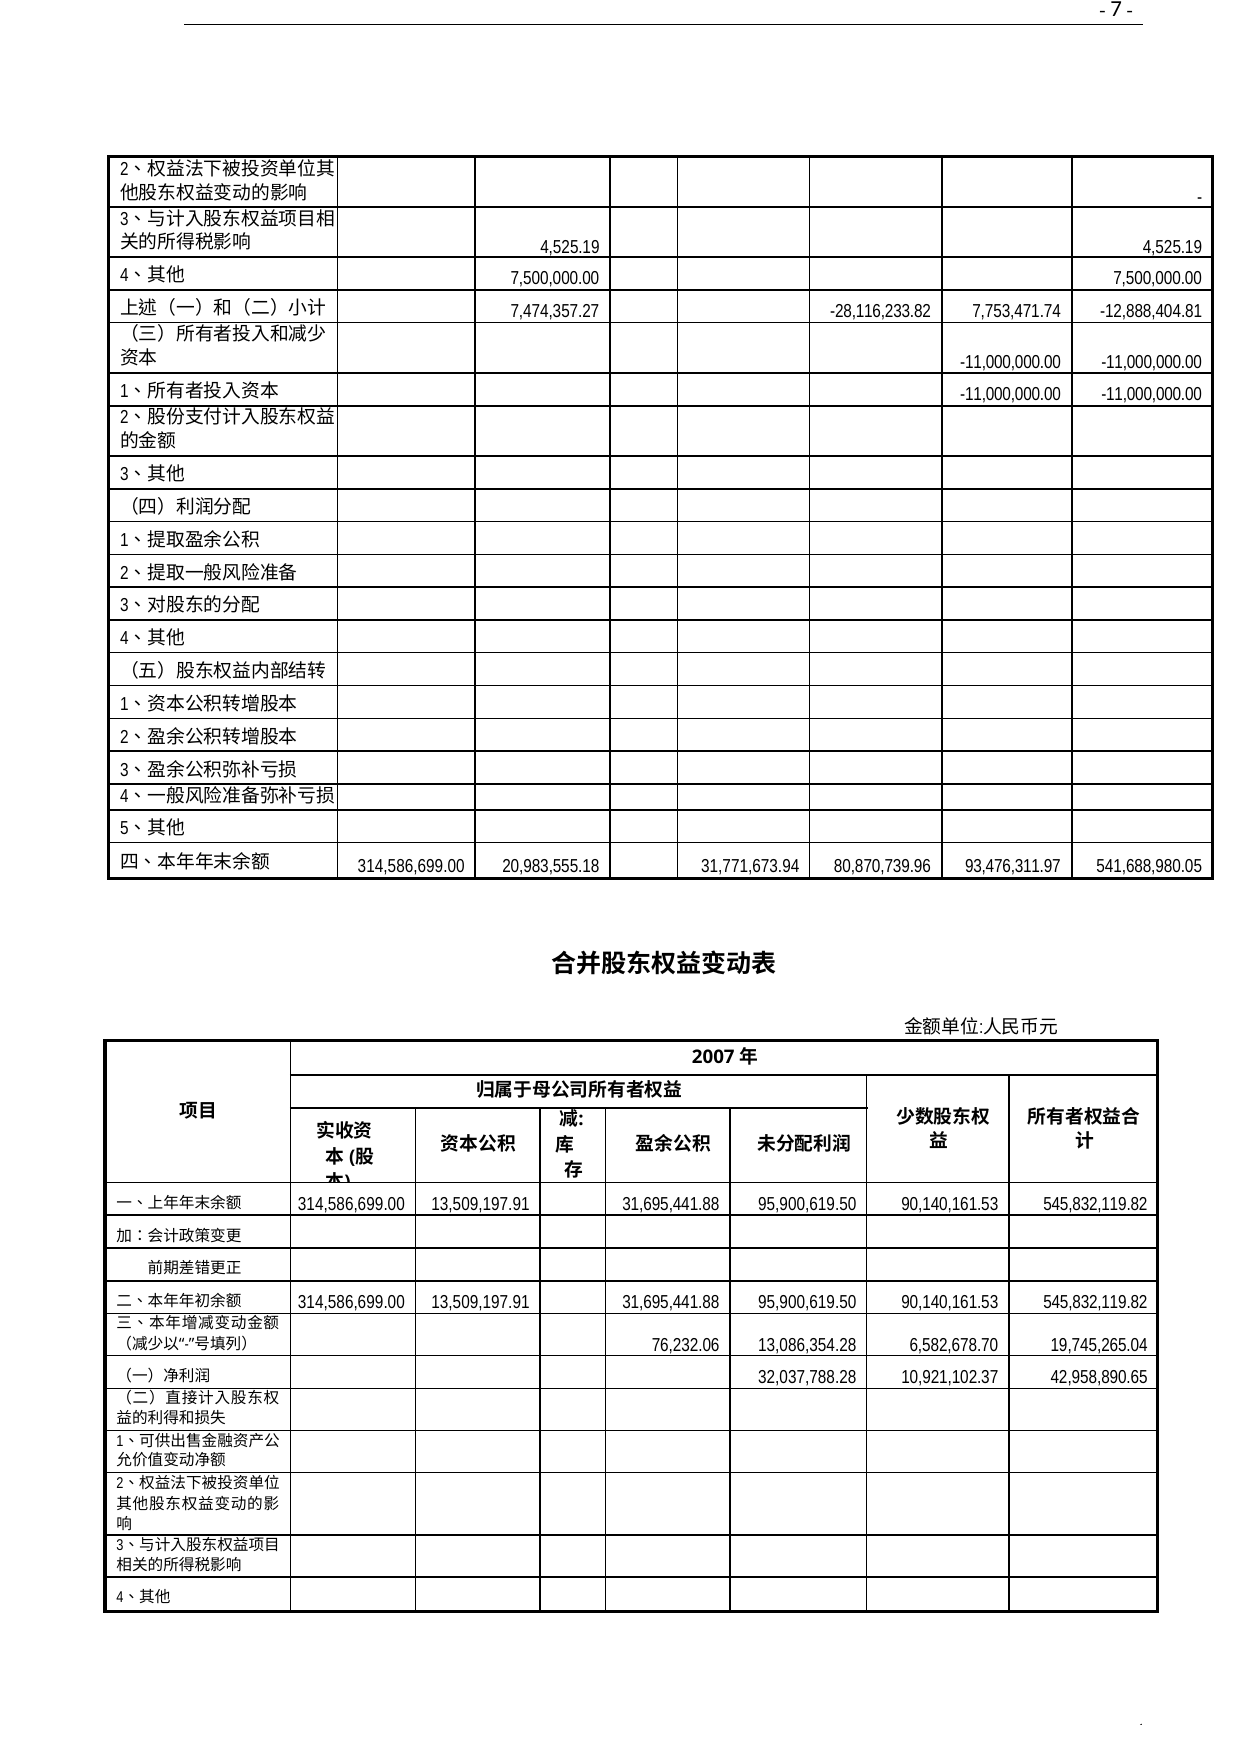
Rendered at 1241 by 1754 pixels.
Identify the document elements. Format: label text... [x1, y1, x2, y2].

table_cell [541, 1578, 605, 1610]
table_cell 90,140,161.53 [867, 1282, 1008, 1313]
table_cell [476, 752, 609, 783]
table_cell [611, 407, 677, 455]
table_cell 95,900,619.50 [731, 1183, 866, 1214]
table_header [810, 158, 941, 206]
table_cell 4,525.19 [1073, 208, 1211, 256]
table_cell [943, 522, 1071, 553]
table_cell 6,582,678.70 [867, 1314, 1008, 1355]
table_cell [611, 258, 677, 289]
table_cell [731, 1473, 866, 1534]
table_cell 2、权益法下被投资单位 其他股东权益变动的影 响 [107, 1473, 290, 1534]
table_cell [541, 1282, 605, 1313]
table_cell 4,525.19 [476, 208, 609, 256]
table_cell [291, 1216, 415, 1247]
table_cell 三、本年增减变动金额 （减少以“-”号填列） [107, 1314, 290, 1355]
table_cell [810, 374, 941, 405]
table_cell [1073, 457, 1211, 488]
table_cell [1073, 752, 1211, 783]
table_cell [678, 522, 809, 553]
table_cell [338, 407, 474, 455]
table_cell [338, 522, 474, 553]
text 金额单位:人民币元 [96, 1013, 1058, 1039]
table_cell [810, 785, 941, 809]
table_cell [291, 1389, 415, 1430]
table_cell 4、一般风险准备弥补亏损 [110, 785, 337, 809]
table_cell [611, 621, 677, 652]
table_cell 314,586,699.00 [338, 843, 474, 877]
table_cell [606, 1389, 729, 1430]
table_cell [943, 588, 1071, 619]
table_cell [291, 1473, 415, 1534]
table_header [943, 158, 1071, 206]
table_cell [338, 457, 474, 488]
table_cell 资本公积 [416, 1109, 539, 1181]
table_cell 32,037,788.28 [731, 1356, 866, 1388]
table_cell 少数股东权 益 [867, 1076, 1008, 1181]
table_cell 80,870,739.96 [810, 843, 941, 877]
table_cell [291, 1314, 415, 1355]
table_cell [338, 374, 474, 405]
table_cell [731, 1389, 866, 1430]
table_cell [943, 621, 1071, 652]
table_cell [678, 555, 809, 586]
table_cell [678, 457, 809, 488]
table_cell [810, 208, 941, 256]
table_cell [943, 208, 1071, 256]
table_cell 4、其他 [110, 621, 337, 652]
table_cell [810, 258, 941, 289]
table_cell [810, 555, 941, 586]
table_cell 3、与计入股东权益项目相 关的所得税影响 [110, 208, 337, 256]
table_cell 归属于母公司所有者权益 [291, 1076, 866, 1107]
table_cell 7,474,357.27 [476, 291, 609, 322]
table_cell [867, 1216, 1008, 1247]
table_cell 31,771,673.94 [678, 843, 809, 877]
table_cell [611, 490, 677, 521]
table_cell 2、提取一般风险准备 [110, 555, 337, 586]
table_cell [338, 719, 474, 750]
table_cell 一、上年年末余额 [107, 1183, 290, 1214]
table_cell [943, 811, 1071, 842]
table_cell 3、盈余公积弥补亏损 [110, 752, 337, 783]
table_cell [476, 686, 609, 717]
table_cell -11,000,000.00 [1073, 374, 1211, 405]
table_cell [1073, 522, 1211, 553]
table_cell 42,958,890.65 [1010, 1356, 1156, 1388]
table_cell [541, 1356, 605, 1388]
table_cell [731, 1431, 866, 1472]
table_cell [1073, 407, 1211, 455]
table_cell -28,116,233.82 [810, 291, 941, 322]
table_cell [678, 374, 809, 405]
table_cell 1、提取盈余公积 [110, 522, 337, 553]
table_cell [1073, 686, 1211, 717]
table_cell [867, 1389, 1008, 1430]
table_cell [476, 323, 609, 372]
table_cell [867, 1536, 1008, 1576]
table_cell [476, 653, 609, 685]
table_cell [1073, 785, 1211, 809]
table_cell 31,695,441.88 [606, 1183, 729, 1214]
table_cell [678, 490, 809, 521]
table_cell 314,586,699.00 [291, 1282, 415, 1313]
table_cell [678, 686, 809, 717]
table_cell [611, 323, 677, 372]
table_cell -11,000,000.00 [1073, 323, 1211, 372]
table_cell [678, 588, 809, 619]
table_cell [943, 457, 1071, 488]
table_cell [476, 490, 609, 521]
table_cell 1、可供出售金融资产公 允价值变动净额 [107, 1431, 290, 1472]
table_cell [291, 1536, 415, 1576]
table_cell [606, 1578, 729, 1610]
table_cell [1010, 1431, 1156, 1472]
table_cell [810, 653, 941, 685]
table_cell [1010, 1536, 1156, 1576]
table_cell [338, 811, 474, 842]
table_cell [338, 621, 474, 652]
table_cell [541, 1249, 605, 1280]
table_cell [338, 555, 474, 586]
table_cell [1010, 1389, 1156, 1430]
table_cell [678, 811, 809, 842]
table_cell 2、盈余公积转增股本 [110, 719, 337, 750]
table_cell [541, 1389, 605, 1430]
table_cell [731, 1578, 866, 1610]
table_cell -11,000,000.00 [943, 323, 1071, 372]
table_cell [291, 1356, 415, 1388]
table_cell [611, 752, 677, 783]
table_cell [810, 686, 941, 717]
table_cell [416, 1389, 539, 1430]
table_cell [611, 457, 677, 488]
table_header 项目 [107, 1042, 290, 1181]
table_header [611, 158, 677, 206]
table_cell [943, 407, 1071, 455]
table_cell 90,140,161.53 [867, 1183, 1008, 1214]
table_cell [338, 752, 474, 783]
table_cell [943, 785, 1071, 809]
table_cell [1073, 621, 1211, 652]
table_cell [541, 1314, 605, 1355]
table_cell 实收资本 (股本) [291, 1109, 415, 1181]
table_cell （三）所有者投入和减少 资本 [110, 323, 337, 372]
table_cell 5、其他 [110, 811, 337, 842]
table_cell [678, 208, 809, 256]
table_cell -12,888,404.81 [1073, 291, 1211, 322]
table_cell 7,500,000.00 [1073, 258, 1211, 289]
table_cell [943, 653, 1071, 685]
table_cell [1073, 811, 1211, 842]
table_cell [943, 258, 1071, 289]
table_cell [1073, 490, 1211, 521]
table_cell [416, 1249, 539, 1280]
table_cell 未分配利润 [731, 1109, 866, 1181]
table_cell [810, 719, 941, 750]
table_cell [476, 588, 609, 619]
table_cell （五）股东权益内部结转 [110, 653, 337, 685]
table_cell [416, 1578, 539, 1610]
table_cell [338, 258, 474, 289]
table_cell [476, 522, 609, 553]
table_header [678, 158, 809, 206]
table_cell [606, 1536, 729, 1576]
table_cell [416, 1473, 539, 1534]
table_cell [867, 1249, 1008, 1280]
table_cell [731, 1536, 866, 1576]
table_cell 10,921,102.37 [867, 1356, 1008, 1388]
table_cell [338, 490, 474, 521]
table_cell [416, 1431, 539, 1472]
table_cell [1073, 588, 1211, 619]
table_cell [476, 811, 609, 842]
table_cell 314,586,699.00 [291, 1183, 415, 1214]
table_cell [416, 1356, 539, 1388]
table_cell [416, 1536, 539, 1576]
table_cell [943, 490, 1071, 521]
table_cell [338, 785, 474, 809]
table_cell 1、资本公积转增股本 [110, 686, 337, 717]
table_cell [943, 719, 1071, 750]
table_cell 3、与计入股东权益项目 相关的所得税影响 [107, 1536, 290, 1576]
table_cell 20,983,555.18 [476, 843, 609, 877]
table_cell [611, 686, 677, 717]
table_cell [731, 1249, 866, 1280]
table_cell 7,500,000.00 [476, 258, 609, 289]
table_cell [810, 588, 941, 619]
table_cell [476, 374, 609, 405]
table_cell [867, 1578, 1008, 1610]
table_cell [611, 291, 677, 322]
table_cell [476, 457, 609, 488]
table_cell [611, 208, 677, 256]
table_cell 4、其他 [110, 258, 337, 289]
table_cell [810, 621, 941, 652]
table_cell （二）直接计入股东权 益的利得和损失 [107, 1389, 290, 1430]
table_cell [867, 1473, 1008, 1534]
table_cell [541, 1431, 605, 1472]
table_cell [606, 1356, 729, 1388]
table_cell [810, 522, 941, 553]
table_header - [1073, 158, 1211, 206]
table_cell （四）利润分配 [110, 490, 337, 521]
table_cell [291, 1578, 415, 1610]
table_cell [810, 490, 941, 521]
table_cell [611, 719, 677, 750]
table_cell [611, 588, 677, 619]
table_cell [1073, 653, 1211, 685]
table_cell 76,232.06 [606, 1314, 729, 1355]
table_cell 7,753,471.74 [943, 291, 1071, 322]
table_header 2、权益法下被投资单位其 他股东权益变动的影响 [110, 158, 337, 206]
table_header [338, 158, 474, 206]
table_cell [338, 208, 474, 256]
table_cell [1010, 1473, 1156, 1534]
table_cell [541, 1216, 605, 1247]
table_cell 1、所有者投入资本 [110, 374, 337, 405]
table_cell 3、其他 [110, 457, 337, 488]
table_cell 盈余公积 [606, 1109, 729, 1181]
table_cell [1010, 1216, 1156, 1247]
table_cell [943, 555, 1071, 586]
table_cell [611, 653, 677, 685]
text 合并股东权益变动表 [548, 946, 779, 980]
table_cell -11,000,000.00 [943, 374, 1071, 405]
table_cell 13,509,197.91 [416, 1282, 539, 1313]
table_cell [606, 1431, 729, 1472]
table_cell [867, 1431, 1008, 1472]
table_cell [943, 752, 1071, 783]
table_cell 95,900,619.50 [731, 1282, 866, 1313]
table_cell [678, 291, 809, 322]
table_cell 减: 库存 股 [541, 1109, 605, 1181]
table_cell [678, 785, 809, 809]
table_cell 2、股份支付计入股东权益 的金额 [110, 407, 337, 455]
table_cell [338, 323, 474, 372]
table_cell [606, 1473, 729, 1534]
table_cell 13,509,197.91 [416, 1183, 539, 1214]
table_cell [338, 653, 474, 685]
table_cell 3、对股东的分配 [110, 588, 337, 619]
table_cell [678, 323, 809, 372]
table_cell [338, 291, 474, 322]
table_cell [810, 407, 941, 455]
table_cell [678, 752, 809, 783]
table_cell 二、本年年初余额 [107, 1282, 290, 1313]
table_cell [476, 555, 609, 586]
table_cell [416, 1314, 539, 1355]
table_cell [678, 719, 809, 750]
table_cell [338, 686, 474, 717]
table_cell [611, 522, 677, 553]
table_cell 前期差错更正 [107, 1249, 290, 1280]
table_cell 四、本年年末余额 [110, 843, 337, 877]
table_cell [1010, 1578, 1156, 1610]
table_cell [476, 785, 609, 809]
table_cell [606, 1249, 729, 1280]
table_cell [541, 1473, 605, 1534]
table_cell [416, 1216, 539, 1247]
table_cell [810, 457, 941, 488]
table_cell [611, 843, 677, 877]
table_cell [810, 323, 941, 372]
table_cell 541,688,980.05 [1073, 843, 1211, 877]
table_cell [476, 407, 609, 455]
table_cell [476, 621, 609, 652]
table_header 2007 年 [291, 1042, 1156, 1074]
table_cell [611, 811, 677, 842]
table_cell 所有者权益合 计 [1010, 1076, 1156, 1181]
table_cell [678, 258, 809, 289]
table_cell [678, 653, 809, 685]
table_cell 上述（一）和（二）小计 [110, 291, 337, 322]
table_cell （一）净利润 [107, 1356, 290, 1388]
table_cell [611, 555, 677, 586]
table_cell [611, 374, 677, 405]
table_cell [606, 1216, 729, 1247]
table_cell 13,086,354.28 [731, 1314, 866, 1355]
table_cell [810, 752, 941, 783]
table_header [476, 158, 609, 206]
table_cell [731, 1216, 866, 1247]
table_cell 4、其他 [107, 1578, 290, 1610]
table_cell [678, 407, 809, 455]
table_cell [1073, 555, 1211, 586]
table_cell [1073, 719, 1211, 750]
table_cell [678, 621, 809, 652]
table_cell 31,695,441.88 [606, 1282, 729, 1313]
table_cell 93,476,311.97 [943, 843, 1071, 877]
table_cell 19,745,265.04 [1010, 1314, 1156, 1355]
table_cell [338, 588, 474, 619]
table_cell [611, 785, 677, 809]
table_cell 545,832,119.82 [1010, 1183, 1156, 1214]
table_cell 加：会计政策变更 [107, 1216, 290, 1247]
table_cell [810, 811, 941, 842]
table_cell [291, 1249, 415, 1280]
table_cell [541, 1536, 605, 1576]
table_cell [943, 686, 1071, 717]
table_cell [541, 1183, 605, 1214]
table_cell [291, 1431, 415, 1472]
table_cell [476, 719, 609, 750]
table_cell [1010, 1249, 1156, 1280]
table_cell 545,832,119.82 [1010, 1282, 1156, 1313]
